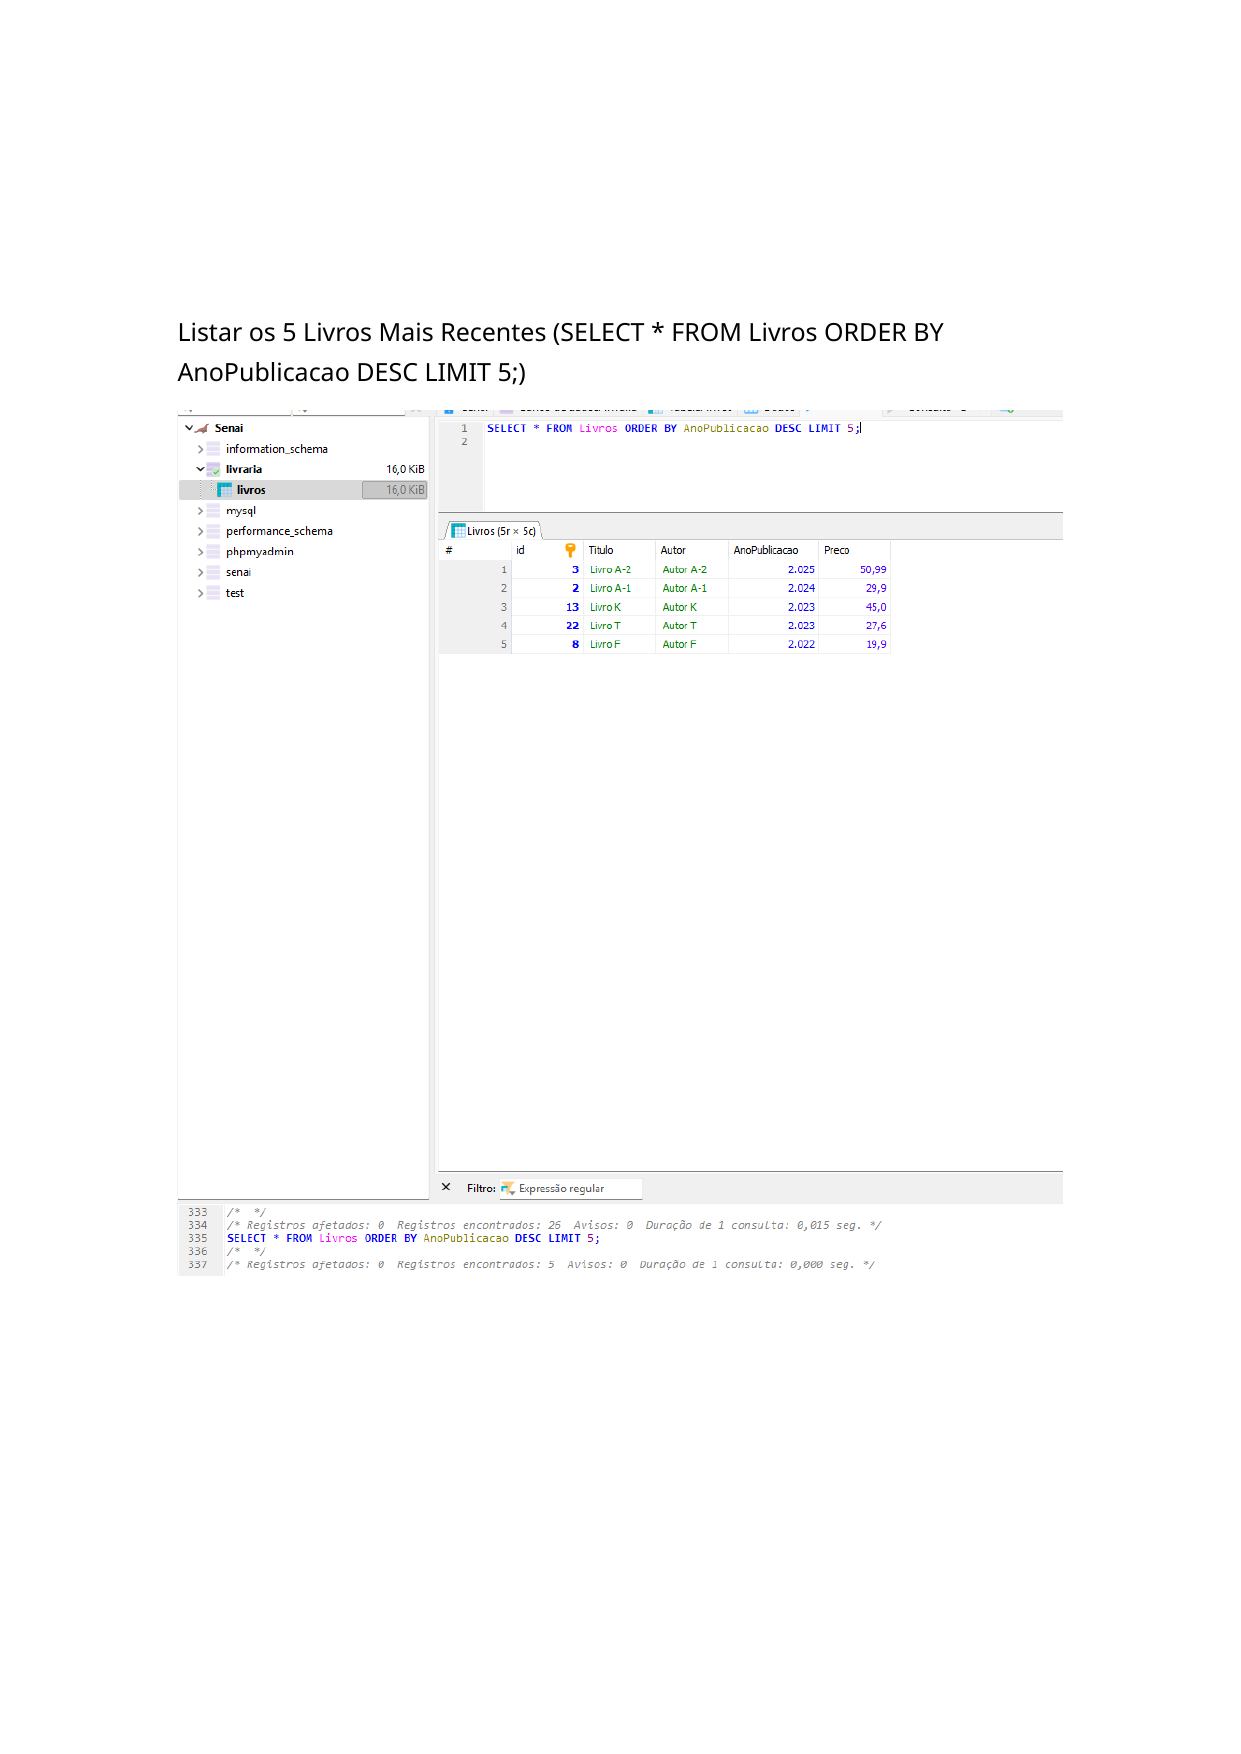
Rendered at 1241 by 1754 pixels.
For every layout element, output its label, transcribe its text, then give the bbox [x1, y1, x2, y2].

picture [177, 410, 1063, 1276]
text Listar os 5 Livros Mais Recentes (SELECT * FROM Livros ORDER BY AnoPublicacao DESC LIMIT 5;) [177, 315, 1063, 388]
